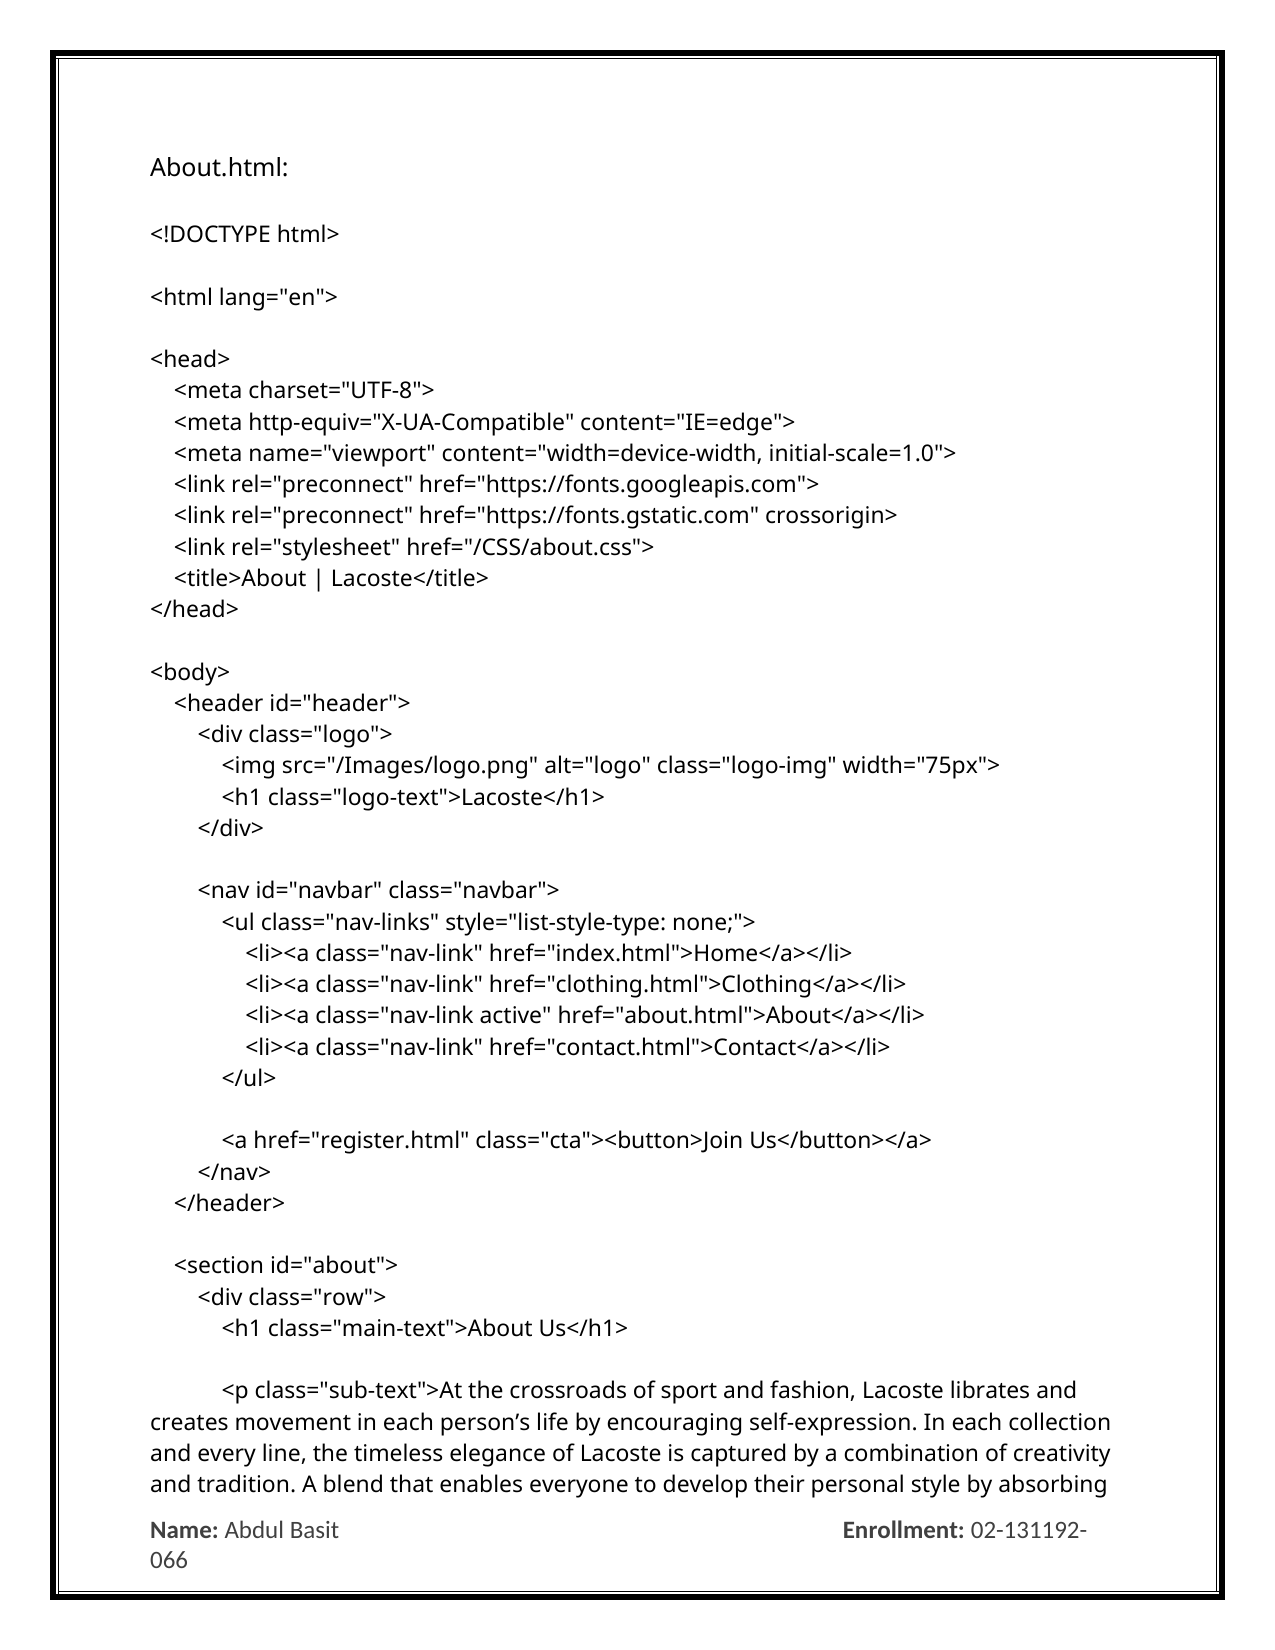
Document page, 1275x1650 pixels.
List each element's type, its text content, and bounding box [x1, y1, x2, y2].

text <title>About | Lacoste</title> [150, 562, 1125, 593]
text </header> [150, 1187, 1125, 1218]
text <link rel="preconnect" href="https://fonts.googleapis.com"> [150, 468, 1125, 499]
text <li><a class="nav-link active" href="about.html">About</a></li> [150, 999, 1125, 1031]
text <nav id="navbar" class="navbar"> [150, 874, 1125, 906]
text <head> [150, 343, 1125, 374]
text <body> [150, 656, 1125, 687]
text <meta name="viewport" content="width=device-width, initial-scale=1.0"> [150, 437, 1125, 468]
text <h1 class="logo-text">Lacoste</h1> [150, 781, 1125, 812]
text <li><a class="nav-link" href="contact.html">Contact</a></li> [150, 1031, 1125, 1062]
text <a href="register.html" class="cta"><button>Join Us</button></a> [150, 1124, 1125, 1156]
text </ul> [150, 1062, 1125, 1093]
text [150, 1374, 1125, 1499]
text <link rel="stylesheet" href="/CSS/about.css"> [150, 531, 1125, 562]
text </nav> [150, 1156, 1125, 1187]
text </div> [150, 812, 1125, 843]
text <html lang="en"> [150, 281, 1125, 312]
text <section id="about"> [150, 1249, 1125, 1281]
text <h1 class="main-text">About Us</h1> [150, 1312, 1125, 1343]
text <ul class="nav-links" style="list-style-type: none;"> [150, 906, 1125, 937]
text <li><a class="nav-link" href="clothing.html">Clothing</a></li> [150, 968, 1125, 999]
text <header id="header"> [150, 687, 1125, 718]
text <li><a class="nav-link" href="index.html">Home</a></li> [150, 937, 1125, 968]
text </head> [150, 593, 1125, 624]
text <div class="logo"> [150, 718, 1125, 749]
text <meta charset="UTF-8"> [150, 374, 1125, 406]
text About.html: [150, 150, 1125, 184]
text <img src="/Images/logo.png" alt="logo" class="logo-img" width="75px"> [150, 749, 1125, 781]
text <div class="row"> [150, 1281, 1125, 1312]
text <!DOCTYPE html> [150, 218, 1125, 249]
text <meta http-equiv="X-UA-Compatible" content="IE=edge"> [150, 406, 1125, 437]
text <link rel="preconnect" href="https://fonts.gstatic.com" crossorigin> [150, 499, 1125, 531]
